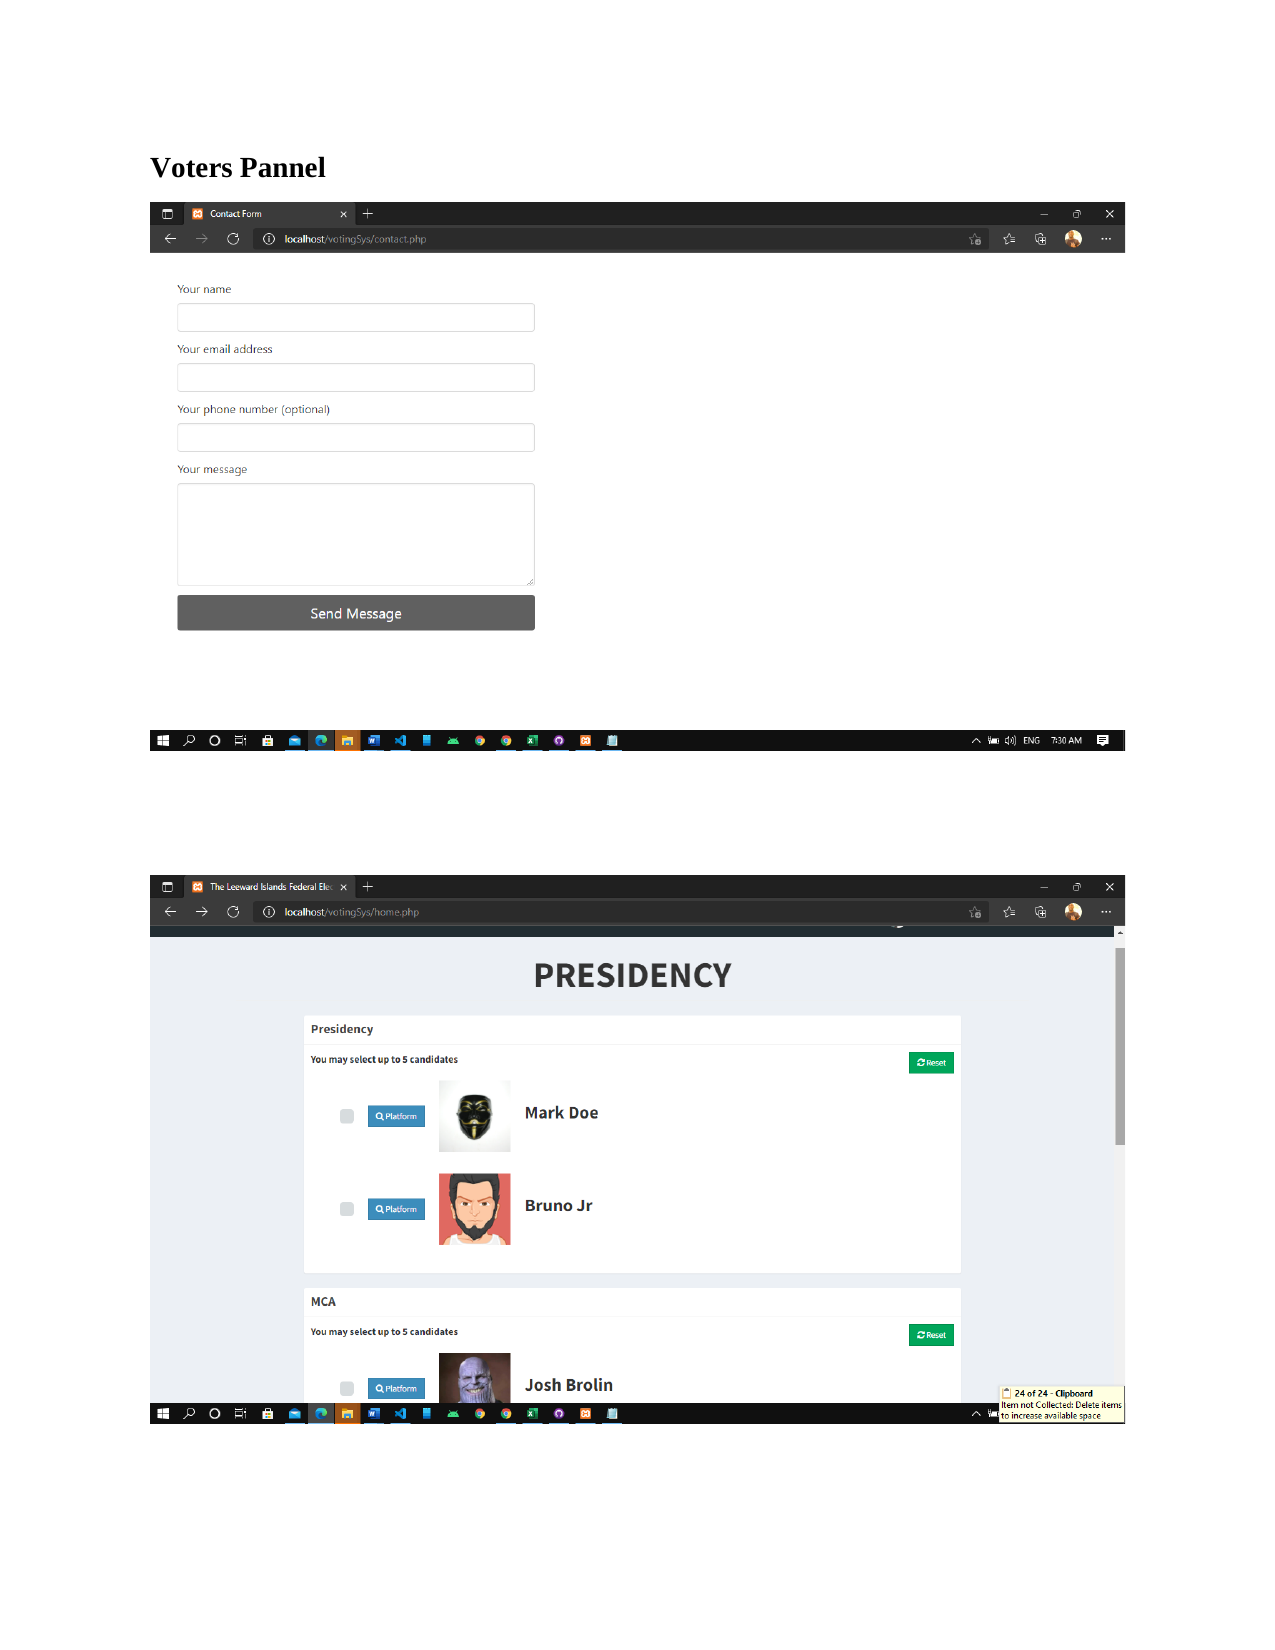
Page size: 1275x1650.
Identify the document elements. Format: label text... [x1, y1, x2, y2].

text Voters Pannel [150, 150, 1125, 183]
picture [150, 875, 1125, 1424]
picture [150, 202, 1125, 751]
